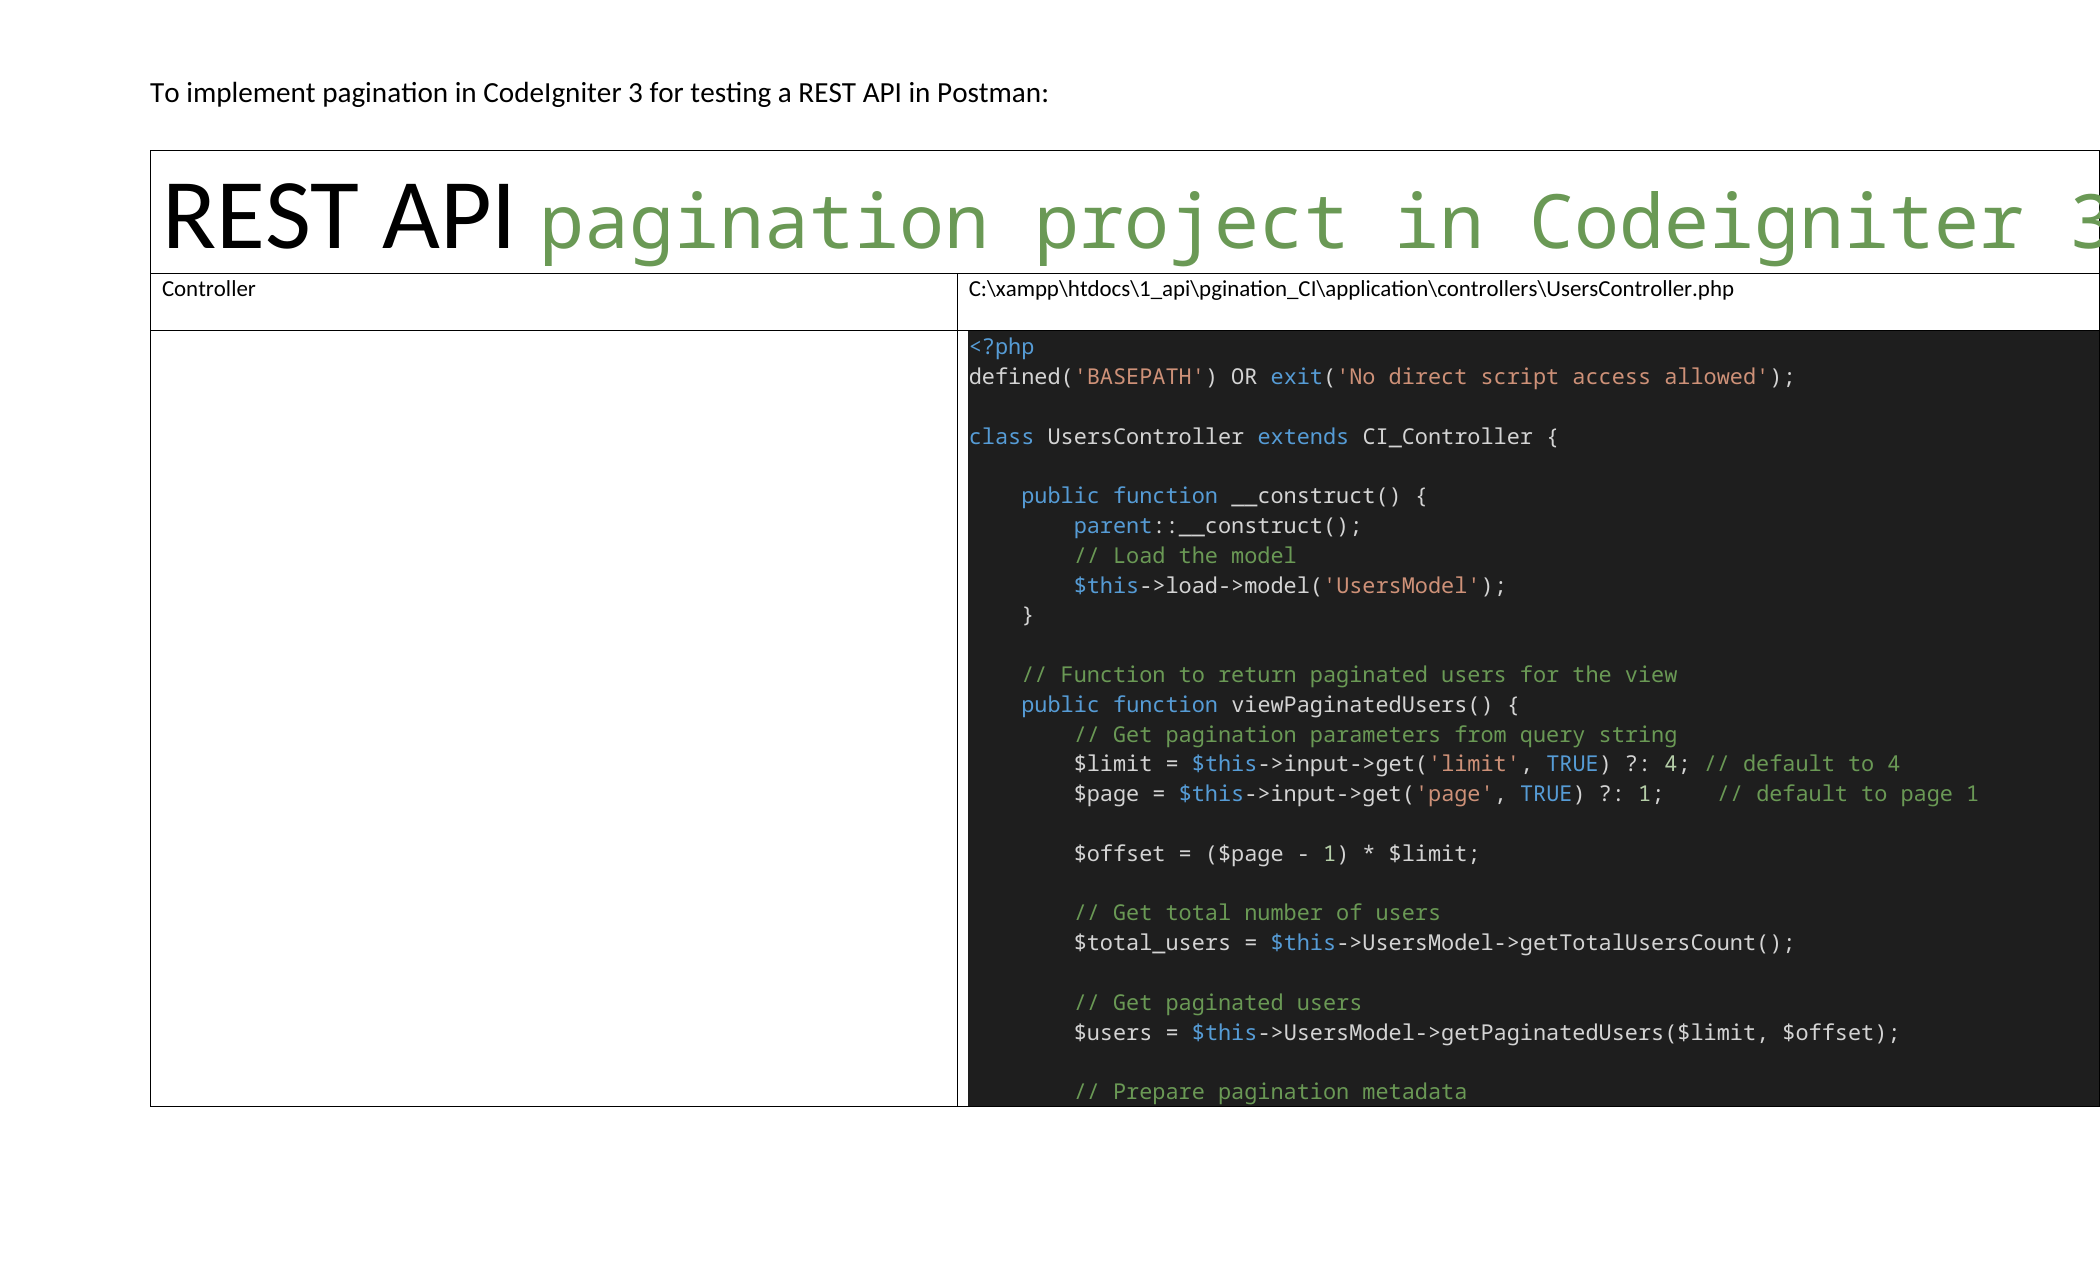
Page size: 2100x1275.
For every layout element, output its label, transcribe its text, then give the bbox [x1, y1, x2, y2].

table_cell [151, 331, 957, 1106]
table_header REST API pagination project in Codeigniter 3 [151, 151, 2099, 273]
table_cell C:\xampp\htdocs\1_api\pgination_CI\application\controllers\UsersController.php [958, 274, 2099, 330]
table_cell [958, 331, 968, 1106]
table_cell Controller [151, 274, 957, 330]
